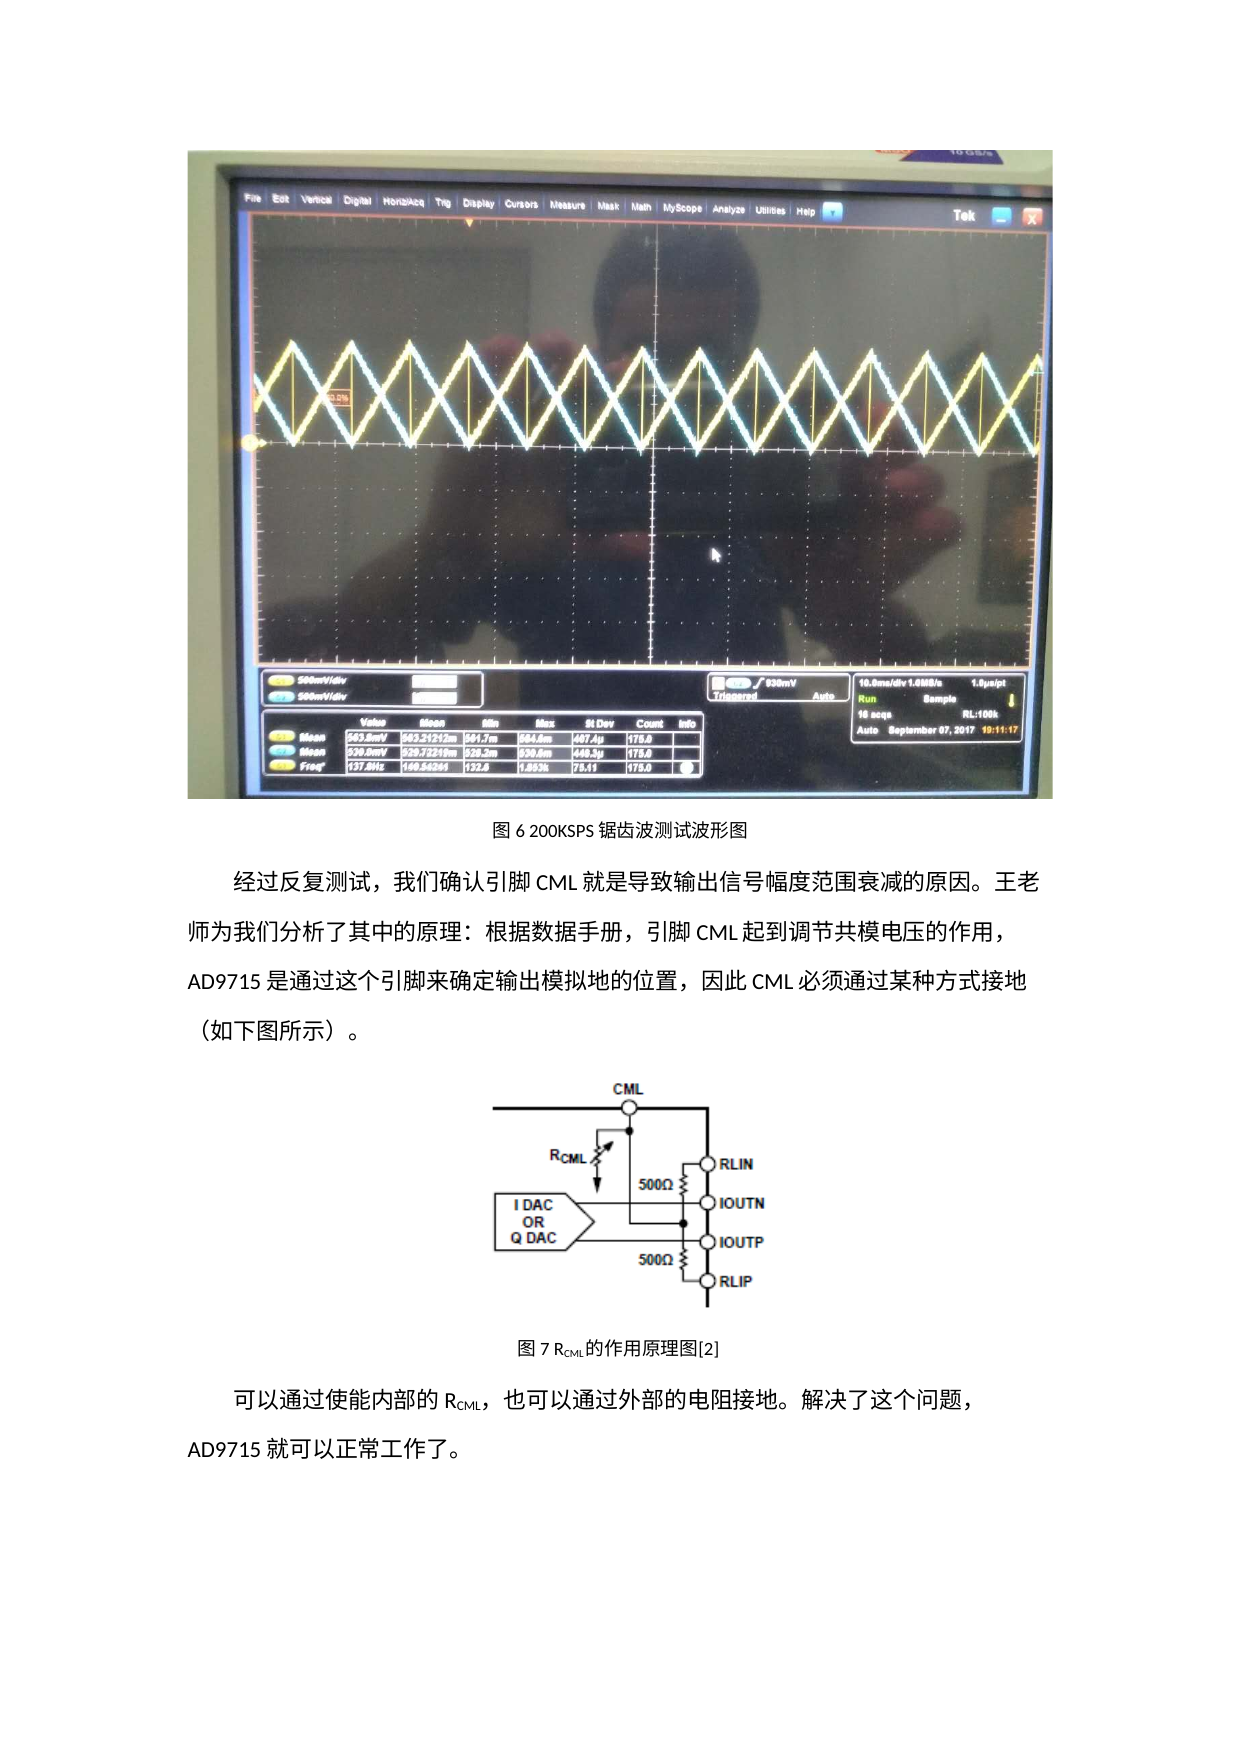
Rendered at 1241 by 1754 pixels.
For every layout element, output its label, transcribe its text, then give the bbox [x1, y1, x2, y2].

text 可以通过使能内部的RCML，也可以通过外部的电阻接地。解决了这个问题，AD9715就可以正常工作了。 [187, 1382, 1053, 1464]
text 图 7 RCML的作用原理图[2] [187, 1333, 1053, 1361]
picture [468, 1079, 772, 1317]
text 图 6 200KSPS锯齿波测试波形图 [187, 816, 1053, 843]
picture [187, 150, 1053, 799]
text 经过反复测试，我们确认引脚CML就是导致输出信号幅度范围衰减的原因。王老师为我们分析了其中的原理：根据数据手册，引脚CML起到调节共模电压的作用，AD9715是通过这个引脚来确定输出模拟地的位置，因此CML必须通过某种方式接地（如下图所示）。 [187, 863, 1053, 1046]
